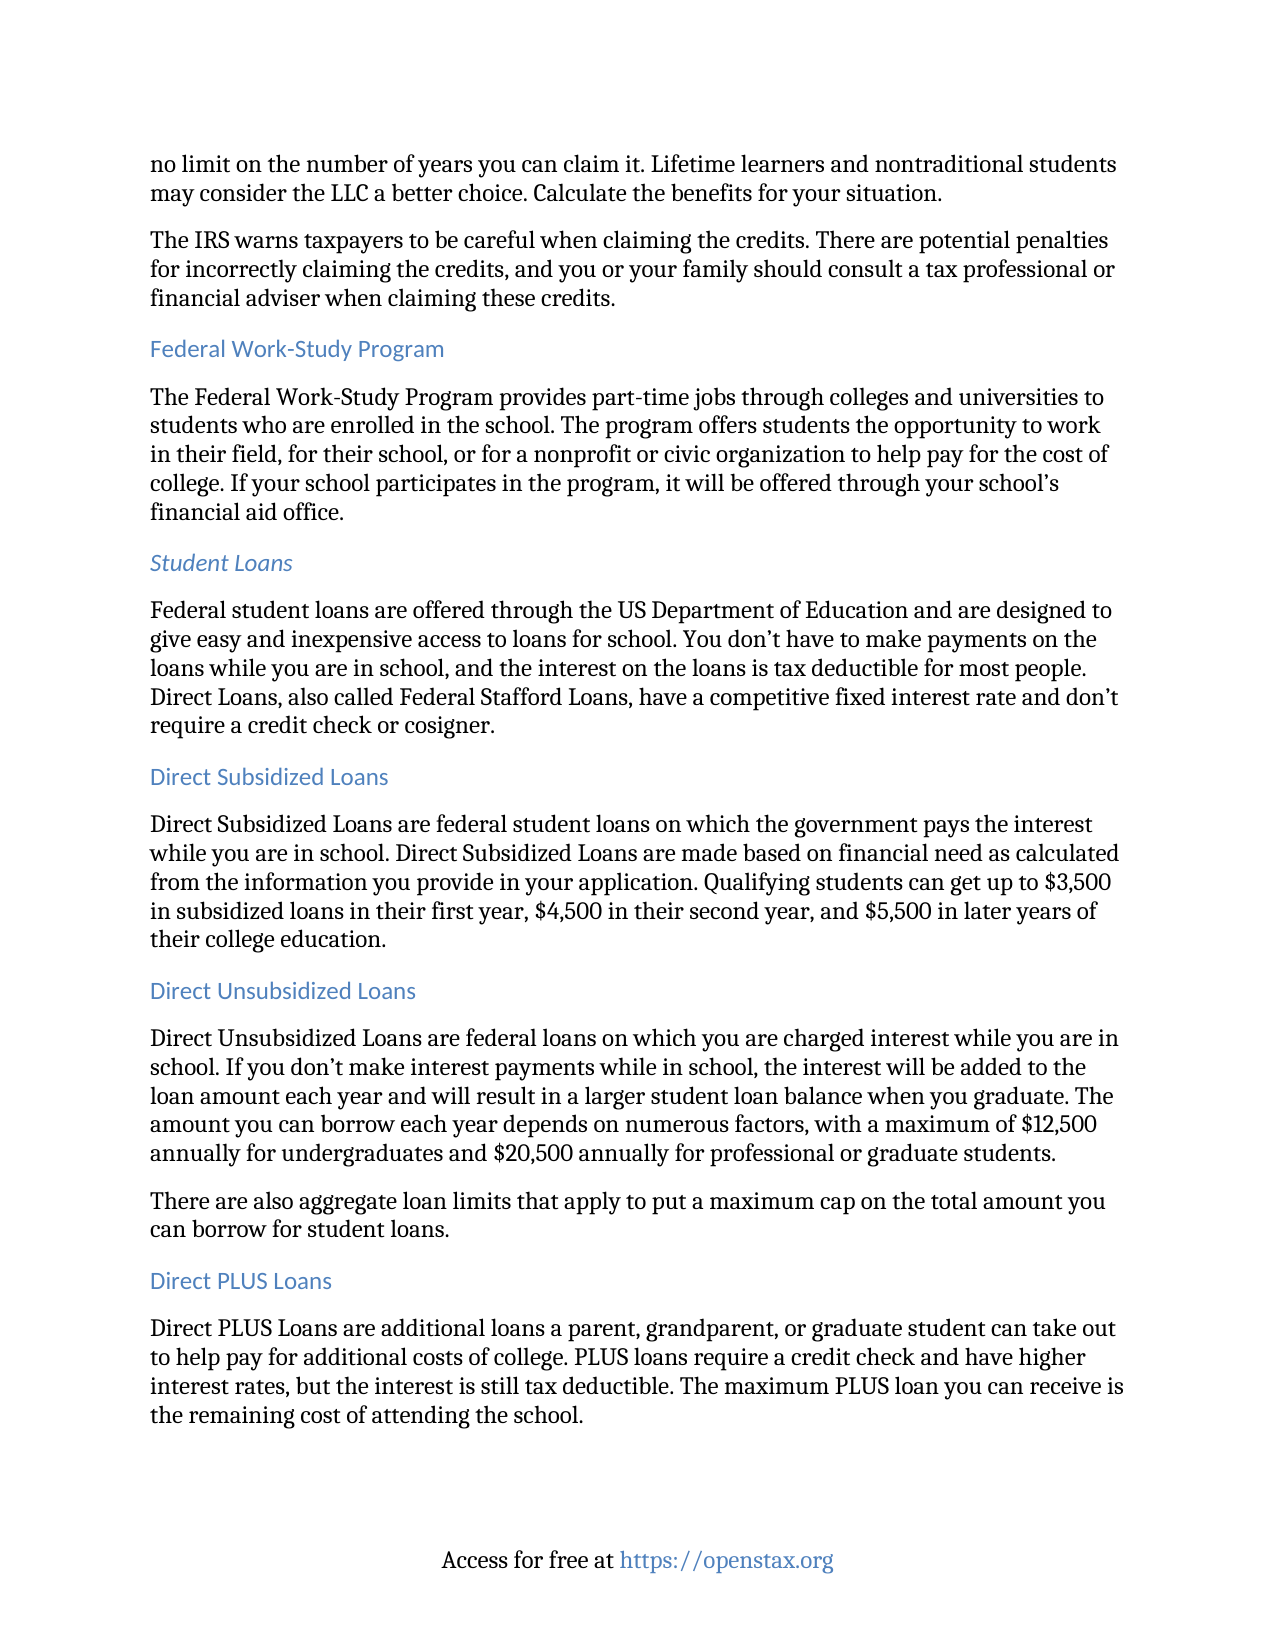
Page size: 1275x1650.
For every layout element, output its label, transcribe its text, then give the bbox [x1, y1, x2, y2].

subtitle Direct Subsidized Loans [150, 761, 1125, 792]
text Federal student loans are offered through the US Department of Education and are designed to give easy and inexpensive access to loans for school. You don’t have to make payments on the loans while you are in school, and the interest on the loans is tax deductible for most people. Direct Loans, also called Federal Stafford Loans, have a competitive fixed interest rate and don’t require a credit check or cosigner. [150, 596, 1125, 740]
text Direct Subsidized Loans are federal student loans on which the government pays the interest while you are in school. Direct Subsidized Loans are made based on financial need as calculated from the information you provide in your application. Qualifying students can get up to $3,500 in subsidized loans in their first year, $4,500 in their second year, and $5,500 in later years of their college education. [150, 810, 1125, 954]
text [150, 150, 1125, 207]
text There are also aggregate loan limits that apply to put a maximum cap on the total amount you can borrow for student loans. [150, 1187, 1125, 1244]
text The IRS warns taxpayers to be careful when claiming the credits. There are potential penalties for incorrectly claiming the credits, and you or your family should consult a tax professional or financial adviser when claiming these credits. [150, 226, 1125, 312]
text The Federal Work-Study Program provides part-time jobs through colleges and universities to students who are enrolled in the school. The program offers students the opportunity to work in their field, for their school, or for a nonprofit or civic organization to help pay for the cost of college. If your school participates in the program, it will be offered through your school’s financial aid office. [150, 383, 1125, 526]
text Direct Unsubsidized Loans are federal loans on which you are charged interest while you are in school. If you don’t make interest payments while in school, the interest will be added to the loan amount each year and will result in a larger student loan balance when you graduate. The amount you can borrow each year depends on numerous factors, with a maximum of $12,500 annually for undergraduates and $20,500 annually for professional or graduate students. [150, 1024, 1125, 1168]
subtitle Federal Work-Study Program [150, 333, 1125, 364]
subtitle Student Loans [150, 547, 1125, 578]
subtitle Direct PLUS Loans [150, 1265, 1125, 1296]
text Direct PLUS Loans are additional loans a parent, grandparent, or graduate student can take out to help pay for additional costs of college. PLUS loans require a credit check and have higher interest rates, but the interest is still tax deductible. The maximum PLUS loan you can receive is the remaining cost of attending the school. [150, 1314, 1125, 1429]
subtitle Direct Unsubsidized Loans [150, 975, 1125, 1005]
